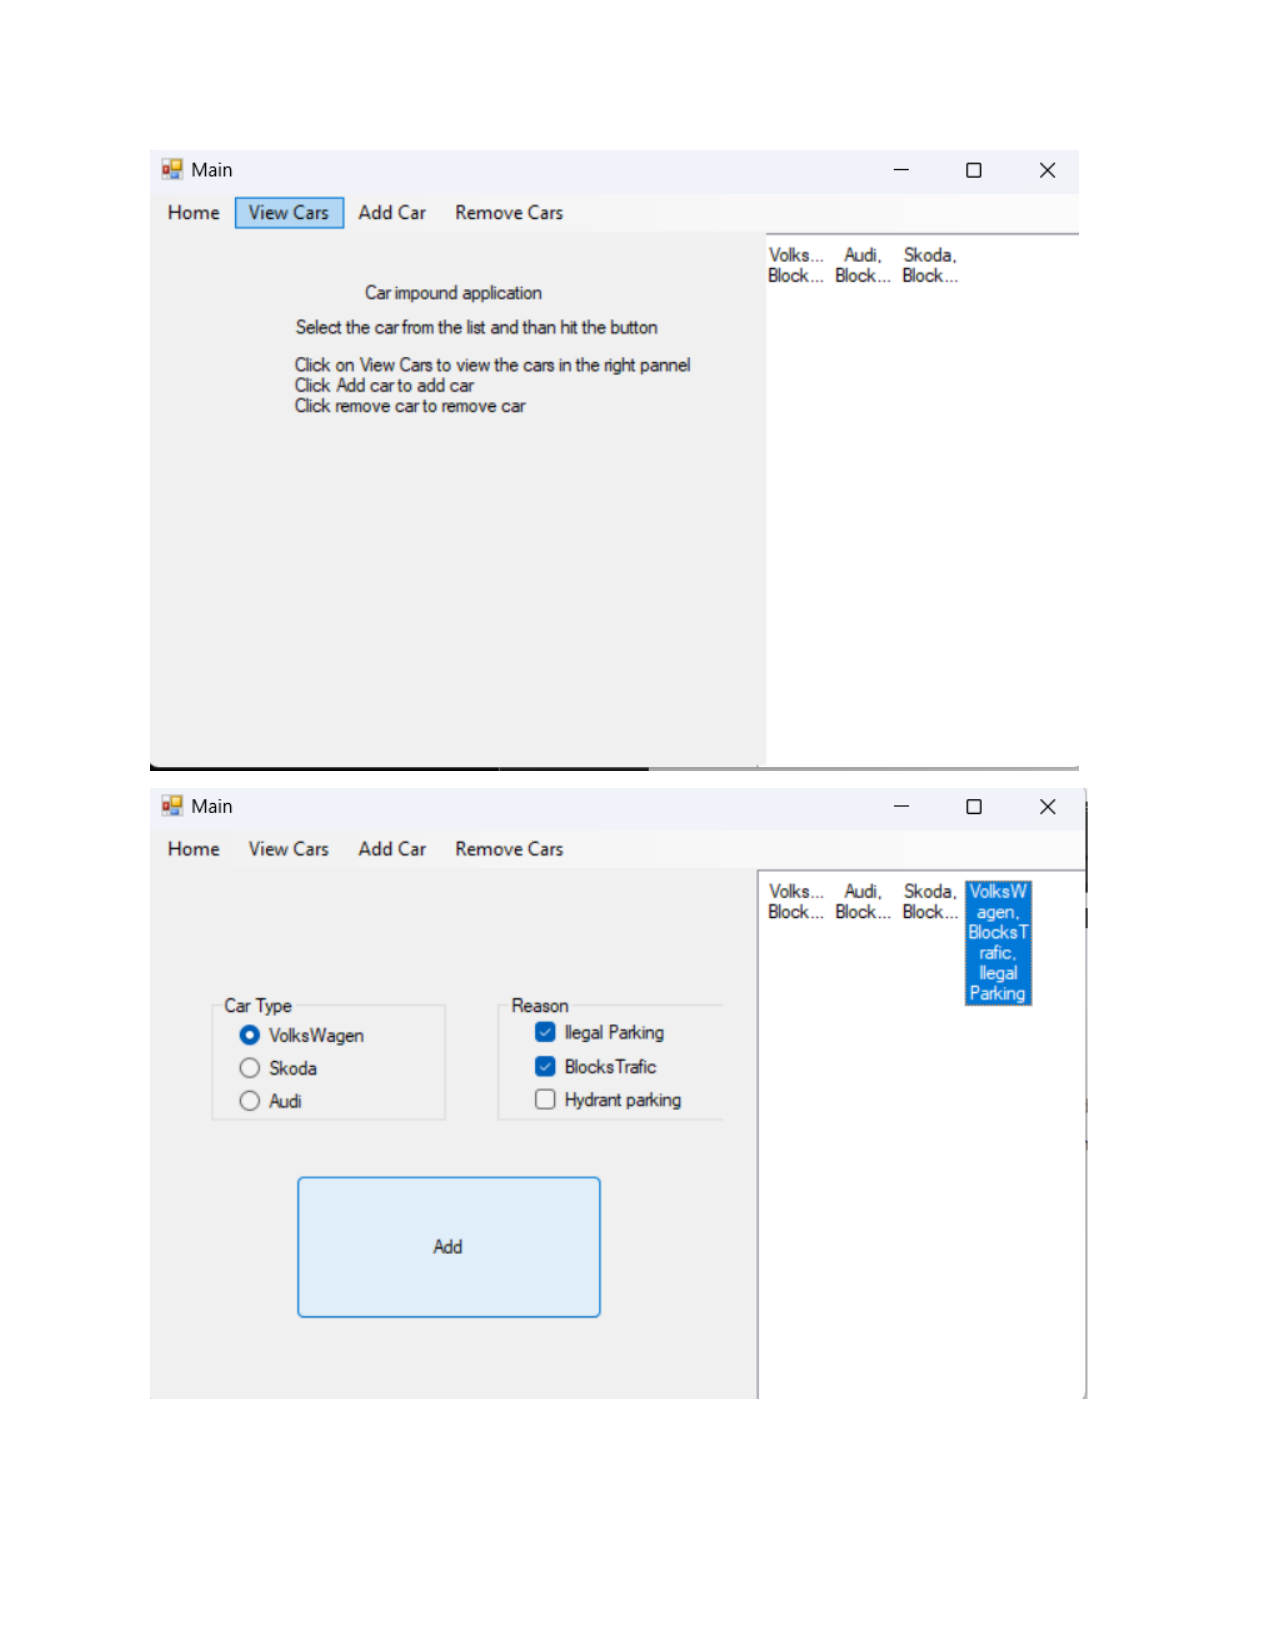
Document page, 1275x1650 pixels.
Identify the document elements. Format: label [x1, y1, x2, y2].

picture [150, 150, 1079, 771]
picture [150, 788, 1088, 1399]
